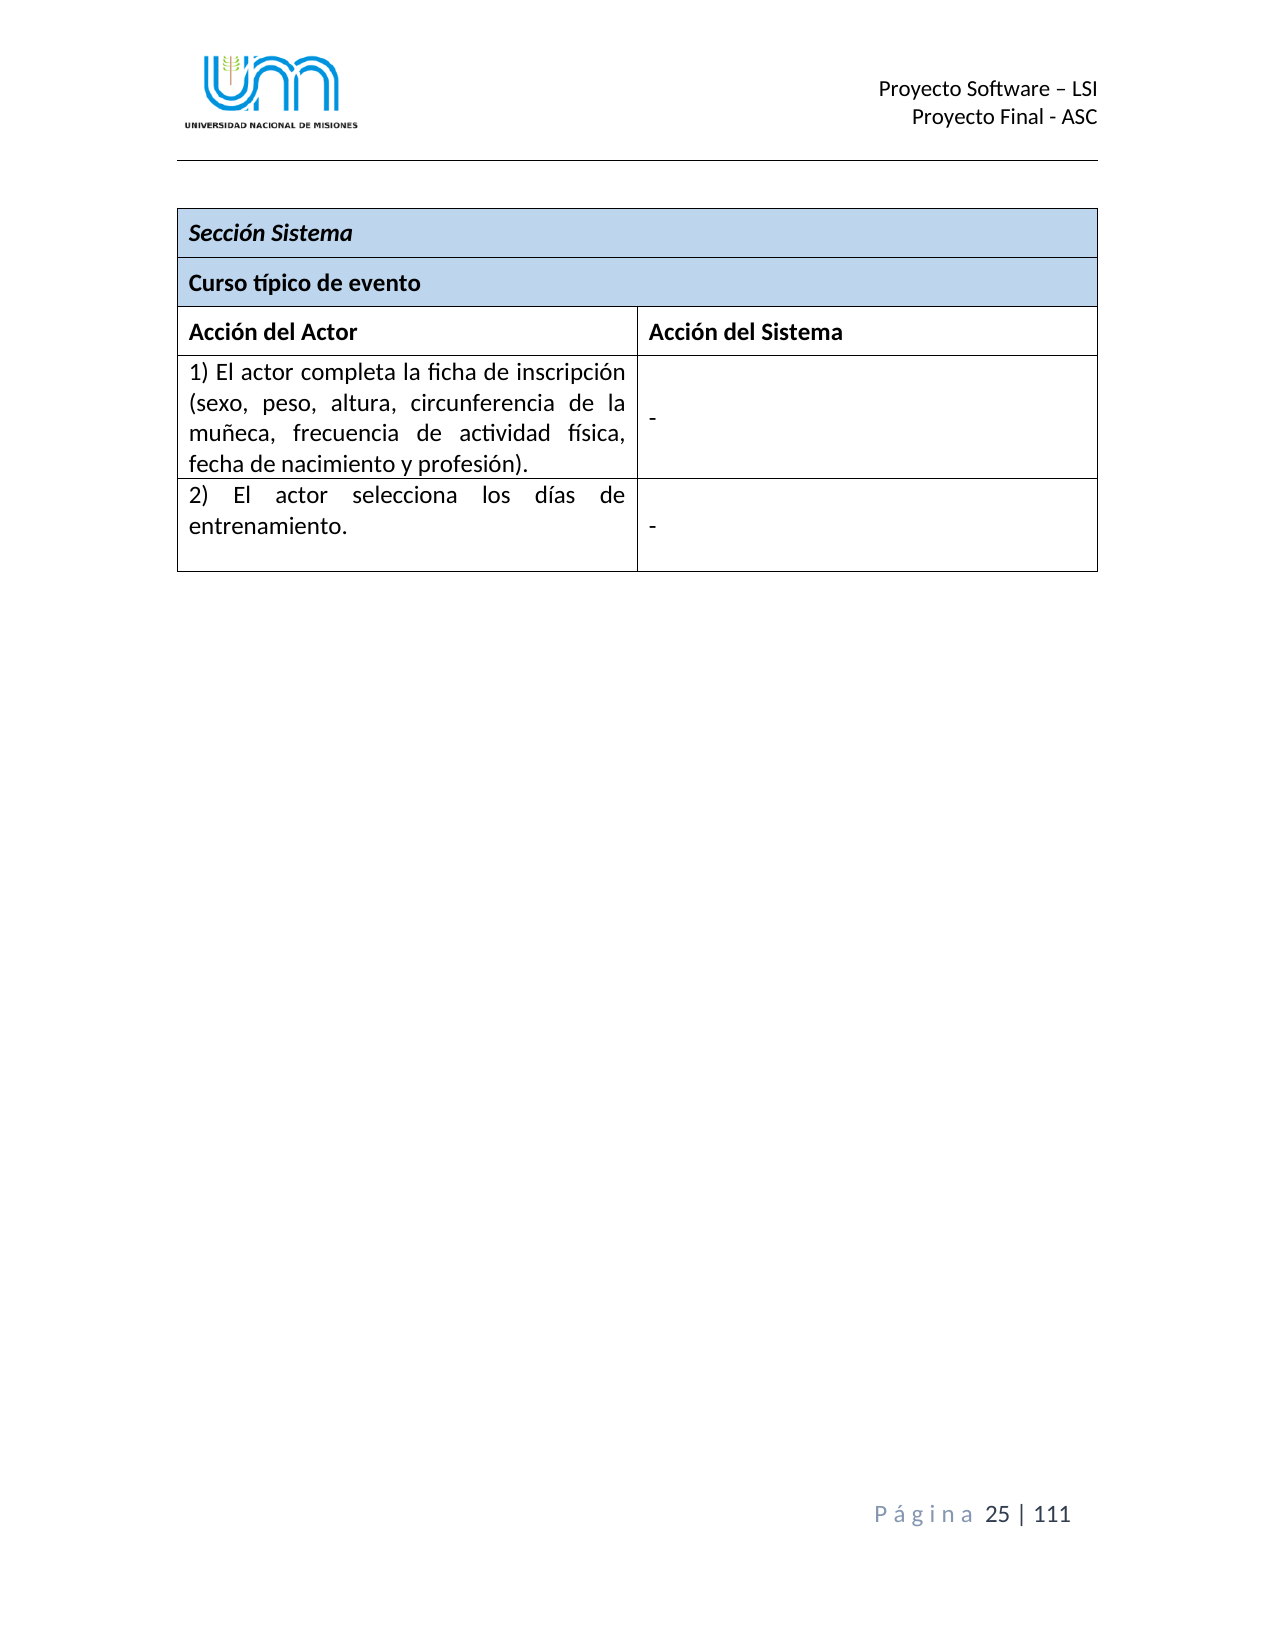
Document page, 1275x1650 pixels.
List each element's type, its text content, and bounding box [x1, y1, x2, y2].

table_cell - [638, 479, 1097, 571]
table_cell 1) El actor completa la ficha de inscripción (sexo, peso, altura, circunferencia de la muñeca, frecuencia de actividad física, fecha de nacimiento y profesión). [178, 356, 637, 478]
table_cell 2) El actor selecciona los días de entrenamiento. [178, 479, 637, 571]
table_cell Acción del Actor [178, 307, 637, 355]
table_header Sección Sistema [178, 209, 1097, 257]
picture [177, 52, 362, 128]
table_cell Acción del Sistema [638, 307, 1097, 355]
table_cell Curso típico de evento [178, 258, 1097, 306]
table_cell - [638, 356, 1097, 478]
